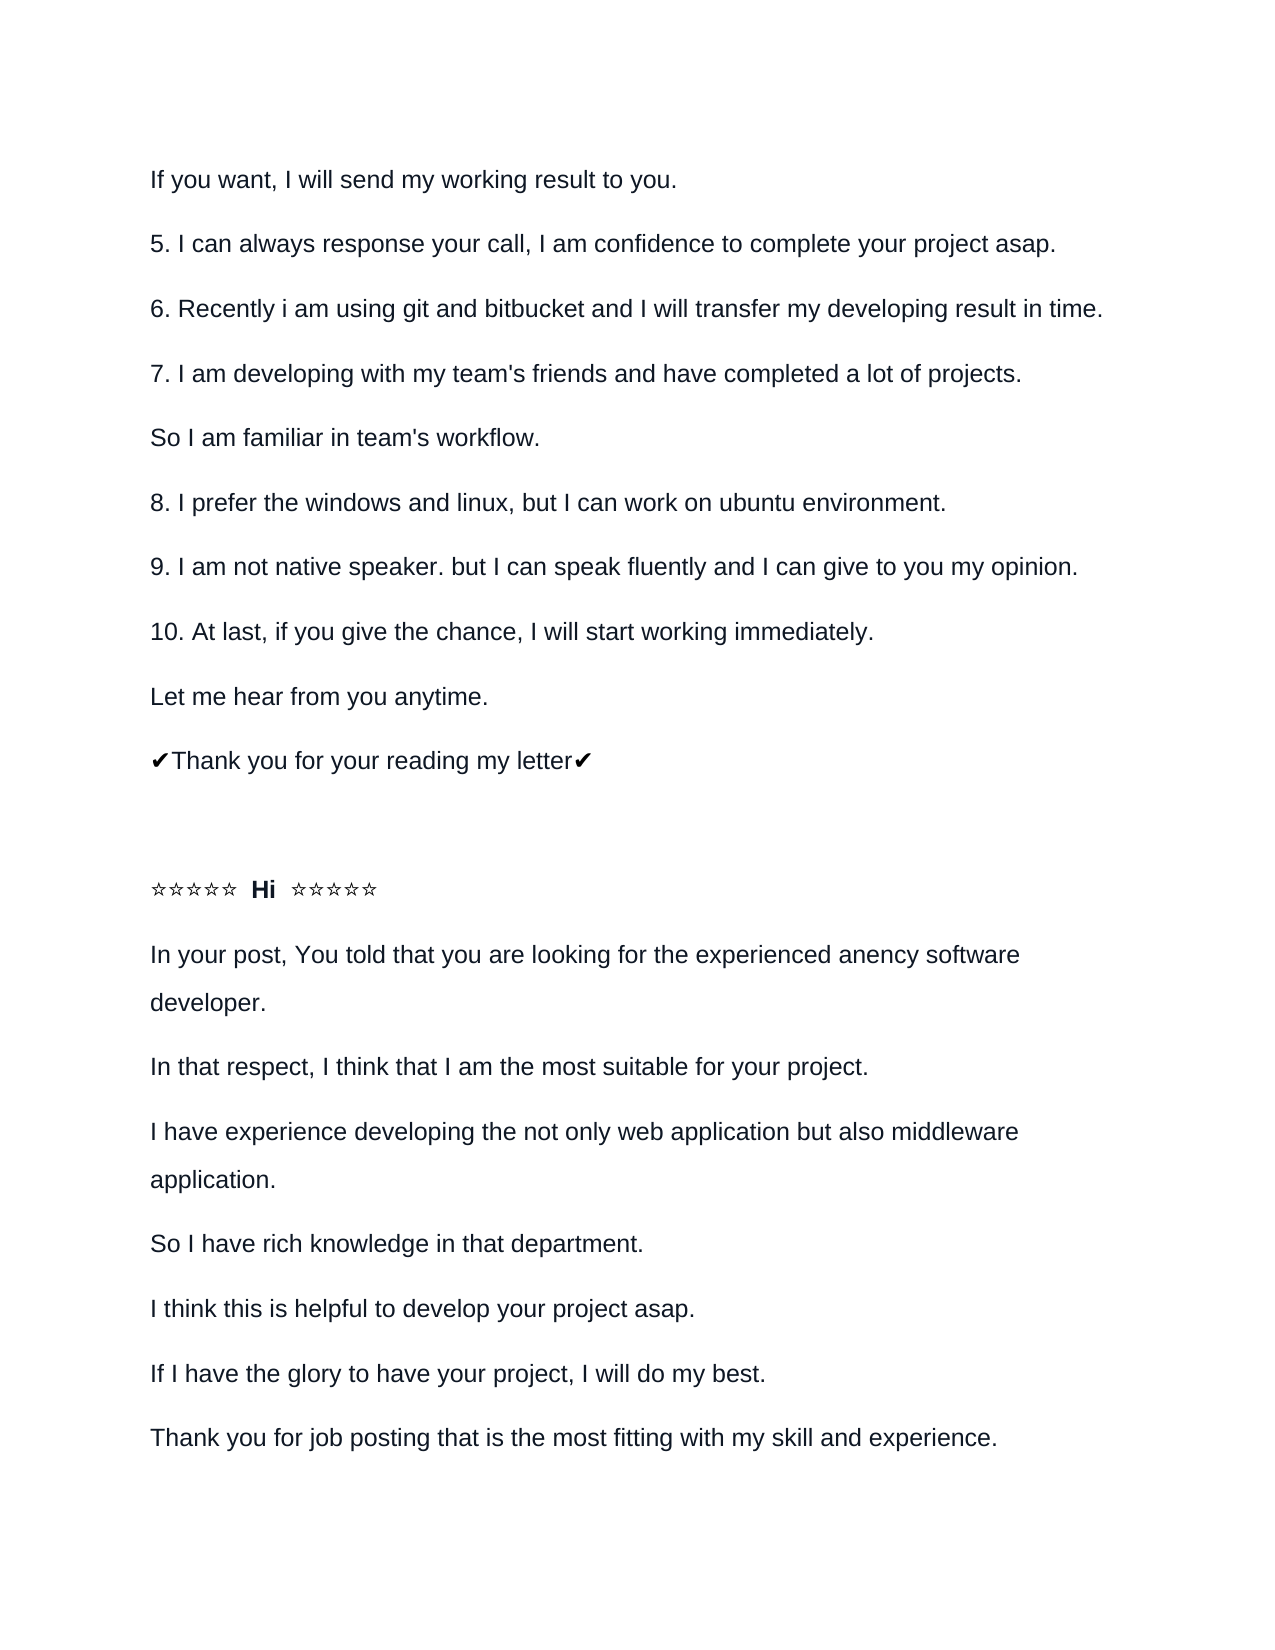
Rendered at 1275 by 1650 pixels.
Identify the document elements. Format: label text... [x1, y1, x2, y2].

text ✔Thank you for your reading my letter✔ [150, 731, 1125, 779]
text So I am familiar in team's workflow. [150, 408, 1125, 456]
text Thank you for job posting that is the most fitting with my skill and experience. [150, 1408, 1125, 1456]
text 6. Recently i am using git and bitbucket and I will transfer my developing result in time. [150, 279, 1125, 327]
text 8. I prefer the windows and linux, but I can work on ubuntu environment. [150, 473, 1125, 521]
text If I have the glory to have your project, I will do my best. [150, 1344, 1125, 1392]
text 9. I am not native speaker. but I can speak fluently and I can give to you my opinion. [150, 537, 1125, 585]
text In that respect, I think that I am the most suitable for your project. [150, 1037, 1125, 1085]
text If you want, I will send my working result to you. [150, 150, 1125, 198]
text I think this is helpful to develop your project asap. [150, 1279, 1125, 1327]
text I have experience developing the not only web application but also middleware application. [150, 1102, 1125, 1198]
text Let me hear from you anytime. [150, 667, 1125, 714]
text ⭐⭐⭐⭐⭐ Hi ⭐⭐⭐⭐⭐ [150, 860, 1125, 908]
text 7. I am developing with my team's friends and have completed a lot of projects. [150, 344, 1125, 392]
text 10. At last, if you give the chance, I will start working immediately. [150, 602, 1125, 650]
text In your post, You told that you are looking for the experienced anency software developer. [150, 925, 1125, 1021]
text 5. I can always response your call, I am confidence to complete your project asap. [150, 214, 1125, 262]
text So I have rich knowledge in that department. [150, 1214, 1125, 1262]
